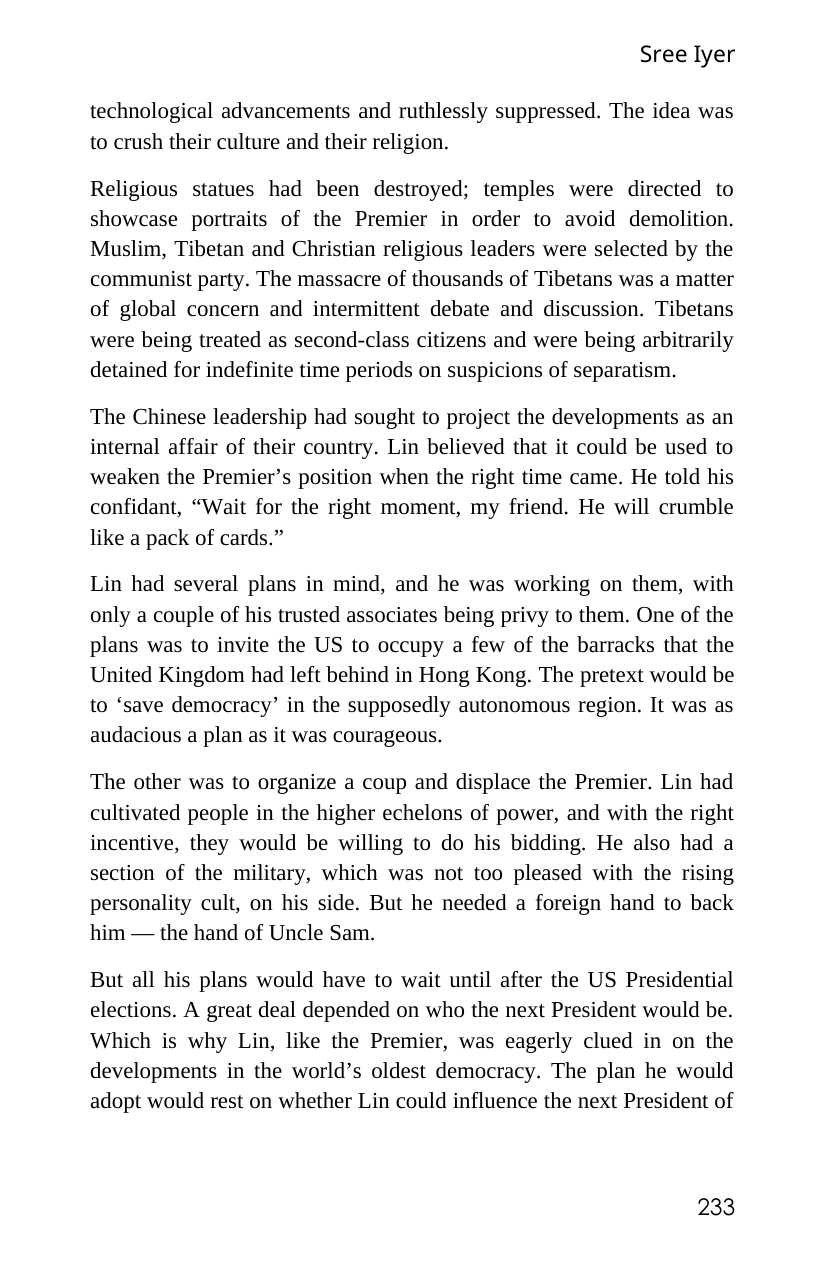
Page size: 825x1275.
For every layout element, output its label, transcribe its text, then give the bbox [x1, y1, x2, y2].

text Religious statues had been destroyed; temples were directed to showcase portraits of the Premier in order to avoid demolition. Muslim, Tibetan and Christian religious leaders were selected by the communist party. The massacre of thousands of Tibetans was a matter of global concern and intermittent debate and discussion. Tibetans were being treated as second-class citizens and were being arbitrarily detained for indefinite time periods on suspicions of separatism. [90, 174, 735, 382]
text Lin had several plans in mind, and he was working on them, with only a couple of his trusted associates being privy to them. One of the plans was to invite the US to occupy a few of the barracks that the United Kingdom had left behind in Hong Kong. The pretext would be to ‘save democracy’ in the supposedly autonomous region. It was as audacious a plan as it was courageous. [90, 570, 735, 748]
text The Chinese leadership had sought to project the developments as an internal affair of their country. Lin believed that it could be used to weaken the Premier’s position when the right time came. He told his confidant, “Wait for the right moment, my friend. He will crumble like a pack of cards.” [90, 403, 735, 550]
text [90, 966, 735, 1113]
text The other was to organize a coup and displace the Premier. Lin had cultivated people in the higher echelons of power, and with the right incentive, they would be willing to do his bidding. He also had a section of the military, which was not too pleased with the rising personality cult, on his side. But he needed a foreign hand to back him — the hand of Uncle Sam. [90, 768, 735, 946]
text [90, 97, 735, 154]
